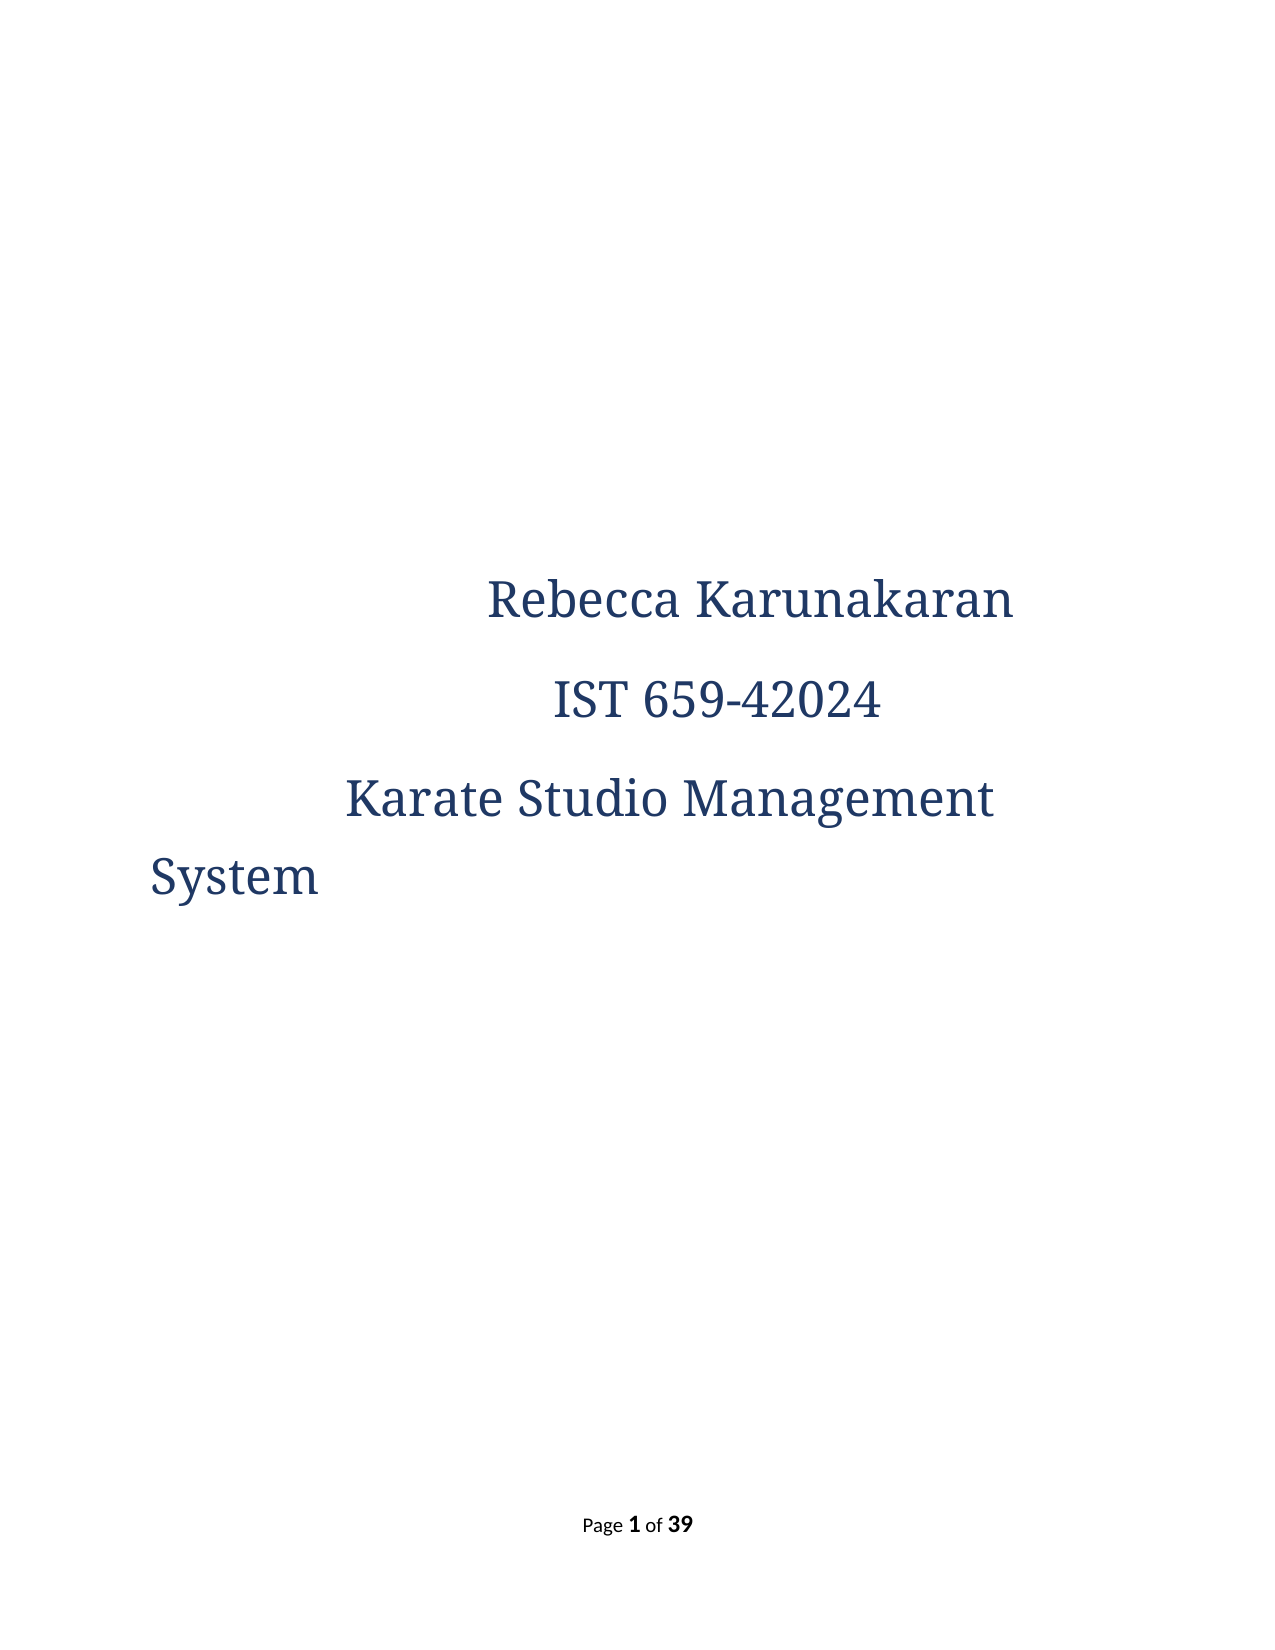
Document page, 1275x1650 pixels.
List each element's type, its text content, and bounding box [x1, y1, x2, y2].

text IST 659-42024 [150, 663, 1125, 732]
text Karate Studio Management System [150, 763, 1125, 909]
text Rebecca Karunakaran [150, 564, 1125, 632]
